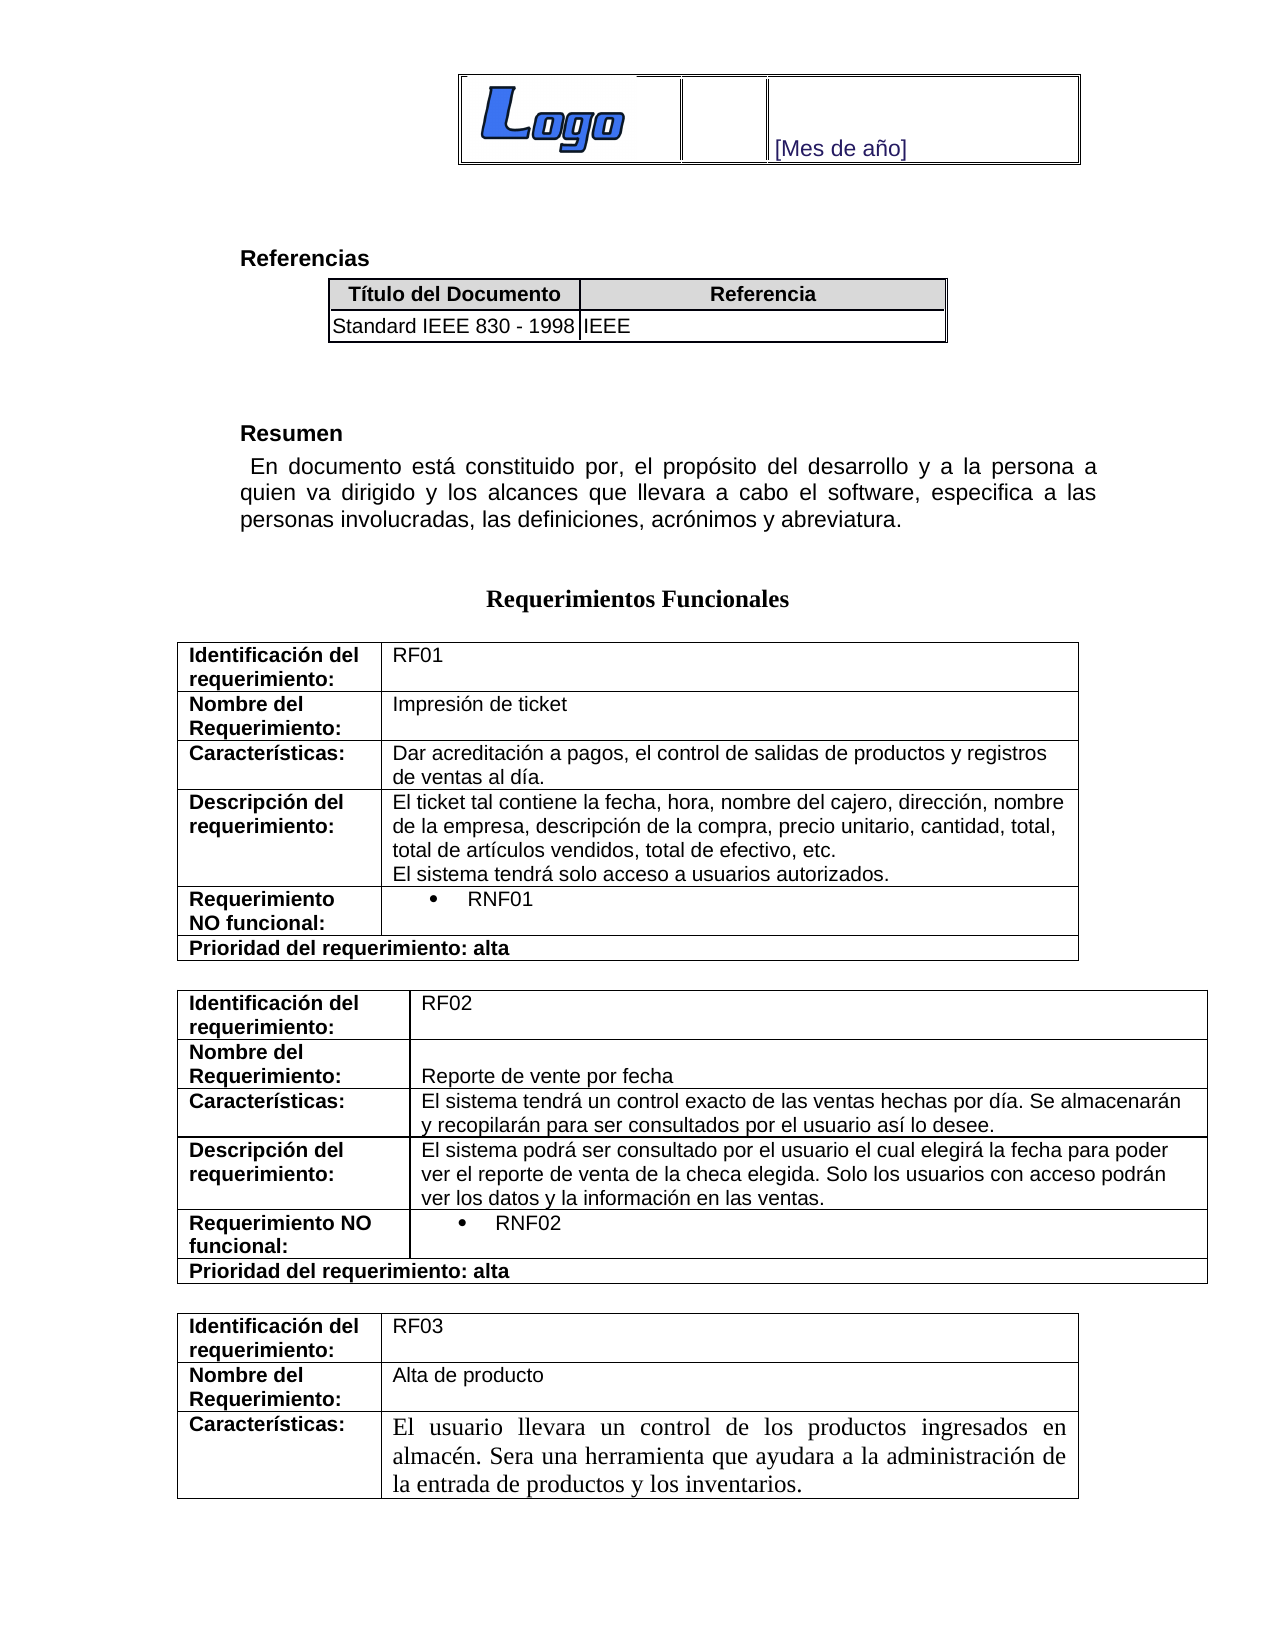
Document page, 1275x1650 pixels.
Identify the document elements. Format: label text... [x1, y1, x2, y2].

text En documento está constituido por, el propósito del desarrollo y a la persona a quien va dirigido y los alcances que llevara a cabo el software, especifica a las personas involucradas, las definiciones, acrónimos y abreviatura. [240, 453, 1098, 532]
text Requerimientos Funcionales [177, 584, 1098, 613]
table_header Título del Documento [330, 280, 579, 309]
table_cell Impresión de ticket [382, 692, 1078, 740]
subtitle Resumen [240, 420, 1098, 447]
table_cell IEEE [580, 309, 945, 341]
table_cell Descripción del requerimiento: [178, 790, 381, 886]
table_cell El ticket tal contiene la fecha, hora, nombre del cajero, dirección, nombre de la empresa, descripción de la compra, precio unitario, cantidad, total, total de artículos vendidos, total de efectivo, etc. El sistema tendrá solo acceso a usuarios autorizados. [382, 790, 1078, 886]
table_cell El usuario llevara un control de los productos ingresados en almacén. Sera una herramienta que ayudara a la administración de la entrada de productos y los inventarios. [382, 1412, 1078, 1498]
table_cell RNF02 [411, 1210, 1207, 1258]
table_cell Características: [178, 741, 381, 789]
table_header Identificación del requerimiento: [178, 1314, 381, 1362]
table_cell Nombre del Requerimiento: [178, 692, 381, 740]
table_cell Nombre del Requerimiento: [178, 1363, 381, 1411]
table_cell Prioridad del requerimiento: alta [178, 936, 1078, 960]
table_header RF03 [382, 1314, 1078, 1362]
subtitle Referencias [240, 245, 1098, 271]
table_cell RNF01 [382, 887, 1078, 935]
table_header Identificación del requerimiento: [178, 643, 381, 691]
table_cell El sistema tendrá un control exacto de las ventas hechas por día. Se almacenarán y recopilarán para ser consultados por el usuario así lo desee. [411, 1089, 1207, 1136]
table_cell El sistema podrá ser consultado por el usuario el cual elegirá la fecha para poder ver el reporte de venta de la checa elegida. Solo los usuarios con acceso podrán ver los datos y la información en las ventas. [411, 1138, 1207, 1209]
table_cell Nombre del Requerimiento: [178, 1040, 409, 1087]
table_cell Prioridad del requerimiento: alta [178, 1259, 1207, 1283]
table_cell Requerimiento NO funcional: [178, 887, 381, 935]
table_cell Alta de producto [382, 1363, 1078, 1411]
table_cell Dar acreditación a pagos, el control de salidas de productos y registros de ventas al día. [382, 741, 1078, 789]
table_cell Standard IEEE 830 - 1998 [330, 311, 580, 341]
table_cell Descripción del requerimiento: [178, 1138, 409, 1209]
table_cell Características: [178, 1412, 381, 1498]
table_header RF02 [411, 991, 1207, 1038]
table_cell Reporte de vente por fecha [411, 1040, 1207, 1087]
table_cell Características: [178, 1089, 409, 1136]
table_header Identificación del requerimiento: [178, 991, 409, 1038]
table_cell Requerimiento NO funcional: [178, 1210, 409, 1258]
table_header RF01 [382, 643, 1078, 691]
table_header Referencia [581, 280, 945, 309]
